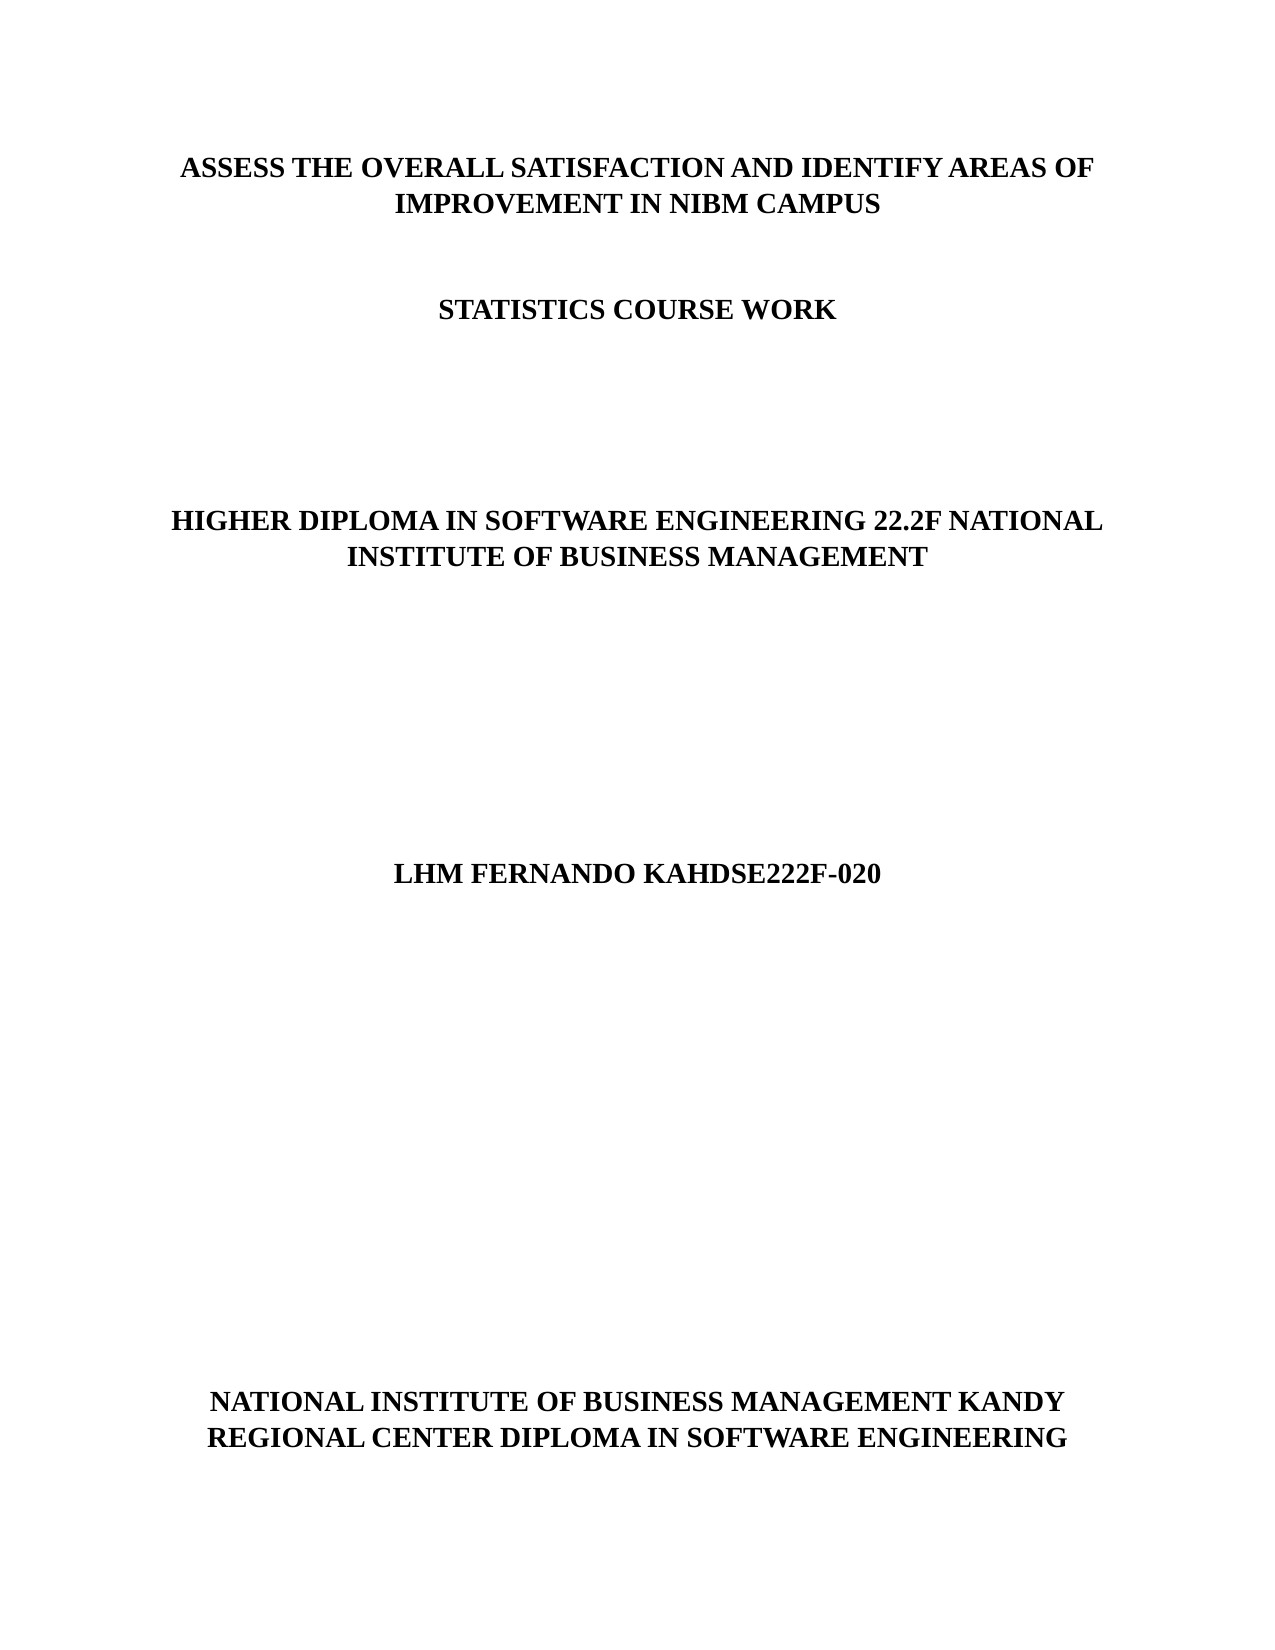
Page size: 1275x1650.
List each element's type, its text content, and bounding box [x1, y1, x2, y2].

text LHM FERNANDO KAHDSE222F-020 [150, 856, 1125, 889]
text ASSESS THE OVERALL SATISFACTION AND IDENTIFY AREAS OF IMPROVEMENT IN NIBM CAMPUS [150, 150, 1125, 220]
text NATIONAL INSTITUTE OF BUSINESS MANAGEMENT KANDY REGIONAL CENTER DIPLOMA IN SOFTWARE ENGINEERING [150, 1384, 1125, 1454]
text STATISTICS COURSE WORK [150, 292, 1125, 325]
text HIGHER DIPLOMA IN SOFTWARE ENGINEERING 22.2F NATIONAL INSTITUTE OF BUSINESS MANAGEMENT [150, 503, 1125, 573]
